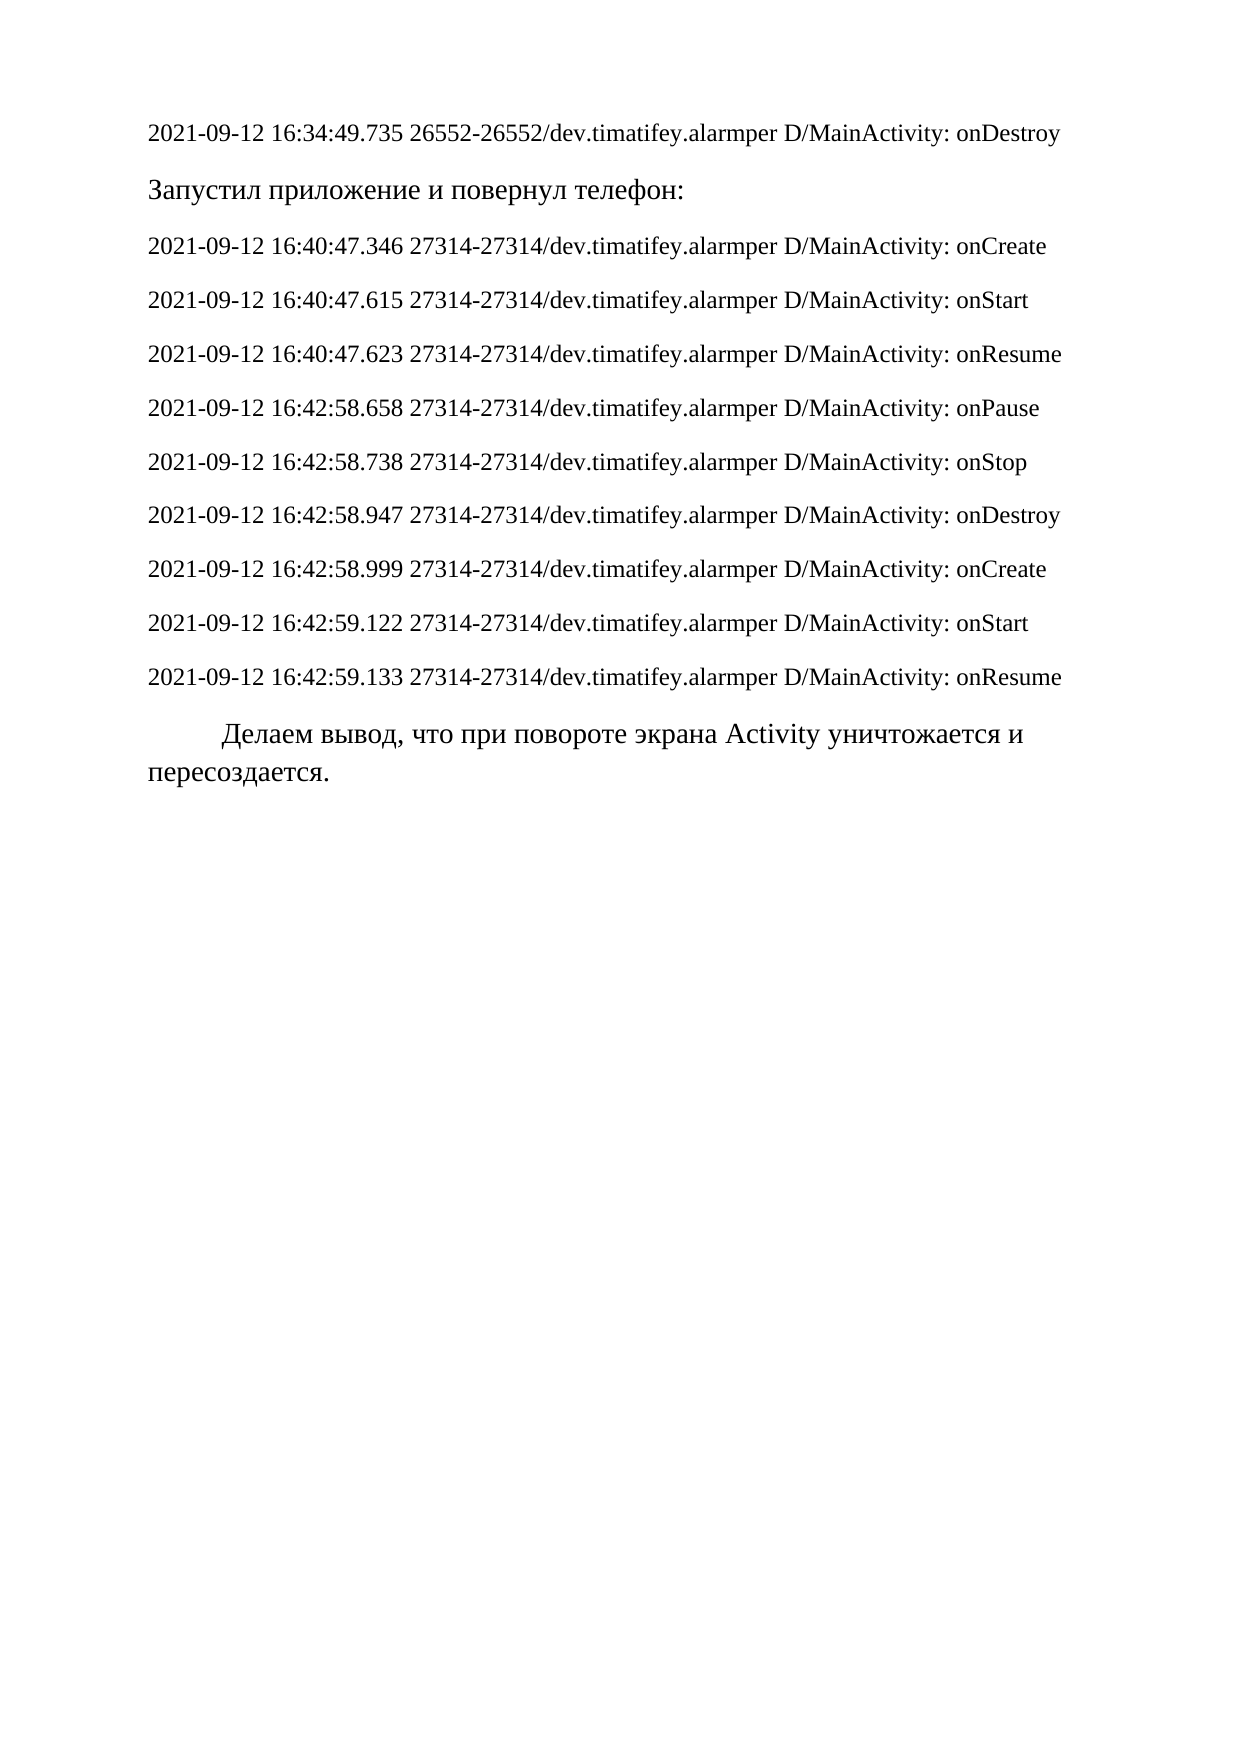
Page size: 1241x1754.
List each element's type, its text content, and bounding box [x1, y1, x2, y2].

text 2021-09-12 16:42:59.122 27314-27314/dev.timatifey.alarmper D/MainActivity: onStart [148, 608, 1181, 637]
text 2021-09-12 16:40:47.346 27314-27314/dev.timatifey.alarmper D/MainActivity: onCreate [148, 231, 1181, 260]
text 2021-09-12 16:40:47.623 27314-27314/dev.timatifey.alarmper D/MainActivity: onResume [148, 339, 1181, 368]
text 2021-09-12 16:42:58.658 27314-27314/dev.timatifey.alarmper D/MainActivity: onPause [148, 393, 1181, 422]
text 2021-09-12 16:34:49.735 26552-26552/dev.timatifey.alarmper D/MainActivity: onDestroy [148, 118, 1181, 147]
text Запустил приложение и повернул телефон: [148, 172, 1181, 206]
text Делаем вывод, что при повороте экрана Activity уничтожается и пересоздается. [148, 716, 1181, 788]
text 2021-09-12 16:42:58.947 27314-27314/dev.timatifey.alarmper D/MainActivity: onDestroy [148, 501, 1181, 529]
text 2021-09-12 16:42:58.738 27314-27314/dev.timatifey.alarmper D/MainActivity: onStop [148, 447, 1181, 476]
text 2021-09-12 16:42:58.999 27314-27314/dev.timatifey.alarmper D/MainActivity: onCreate [148, 554, 1181, 583]
text 2021-09-12 16:40:47.615 27314-27314/dev.timatifey.alarmper D/MainActivity: onStart [148, 285, 1181, 314]
text 2021-09-12 16:42:59.133 27314-27314/dev.timatifey.alarmper D/MainActivity: onResume [148, 662, 1181, 691]
